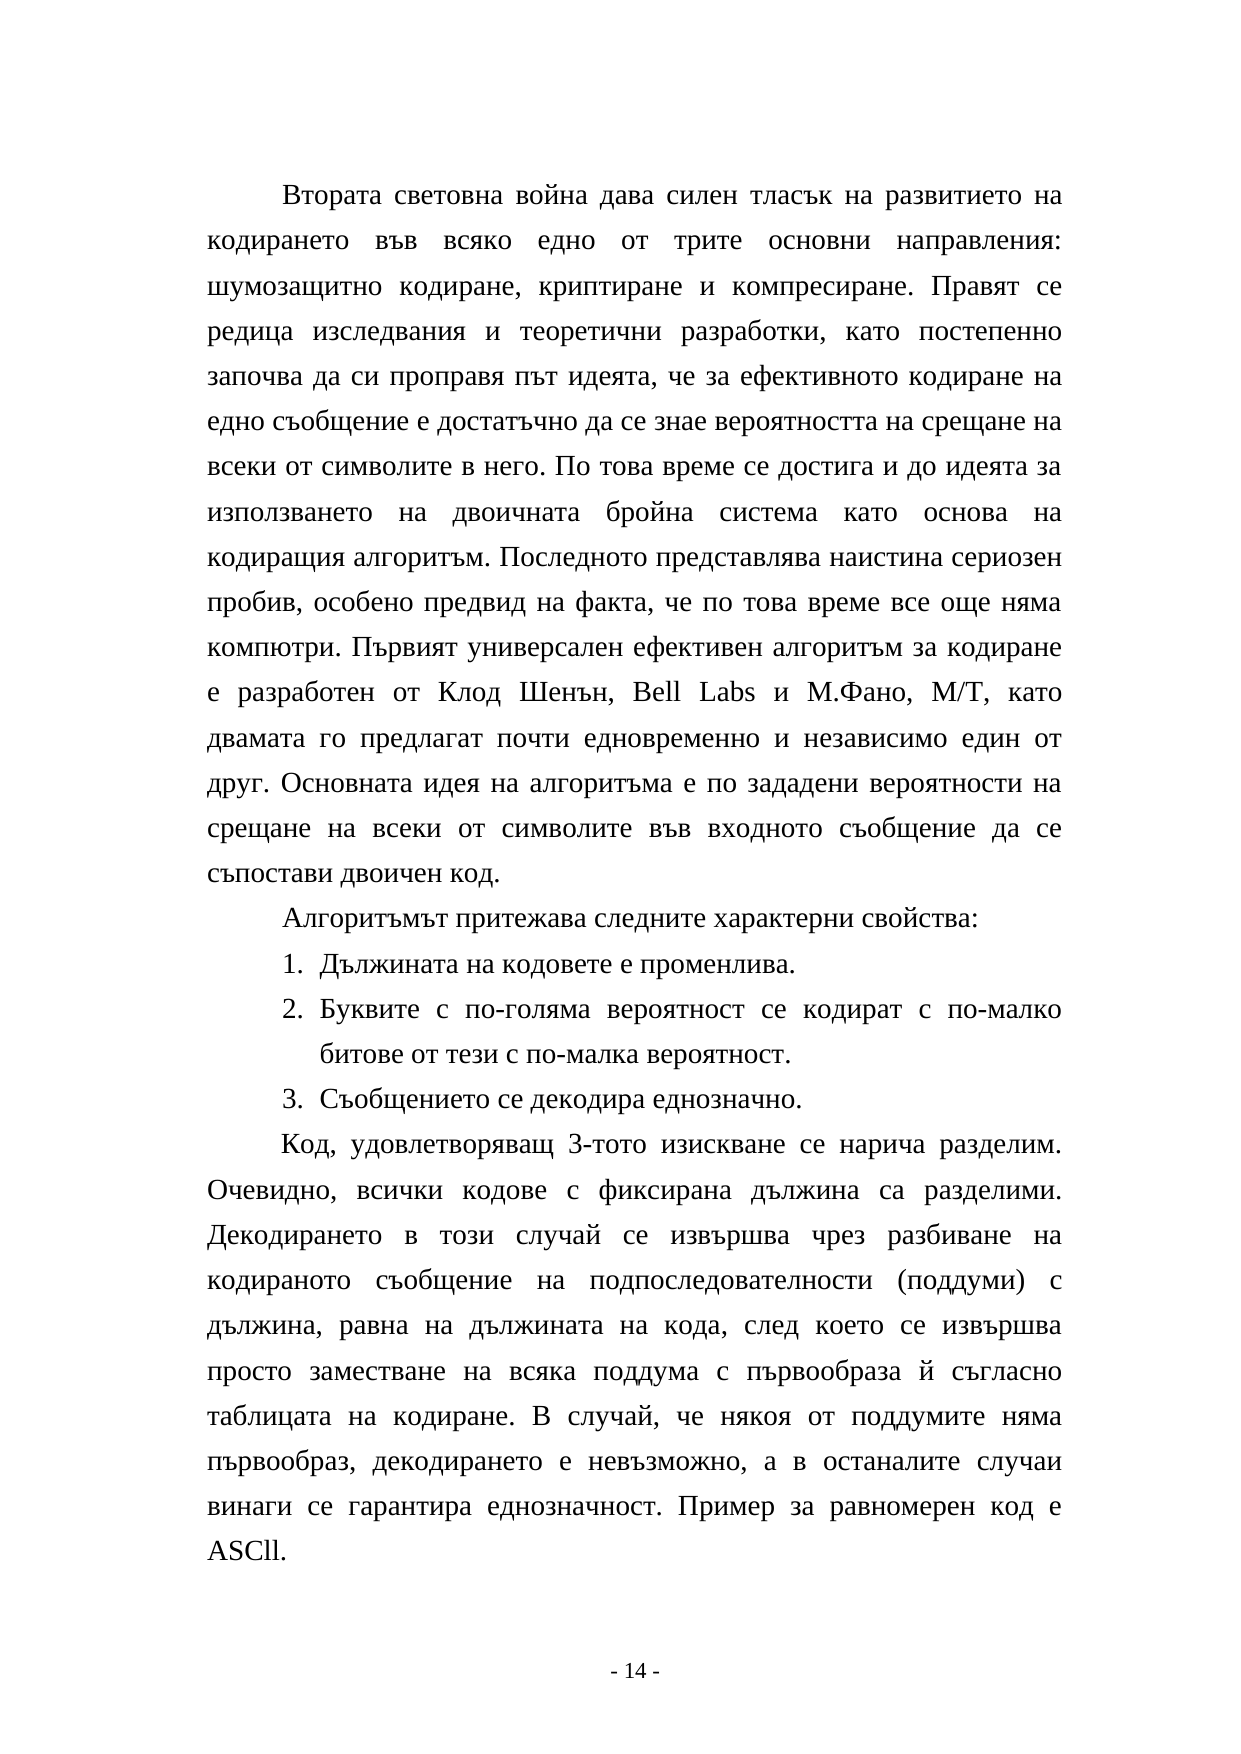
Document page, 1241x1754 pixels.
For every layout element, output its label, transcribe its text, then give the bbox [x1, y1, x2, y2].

list Буквите с по-голяма вероятност се кодират с по-малко битове от тези с по-малка вероятност. [282, 991, 1063, 1070]
list Съобщението се декодира еднозначно. [282, 1081, 1063, 1115]
text Втората световна война дава силен тласък на развитието на кодирането във всяко едно от трите основни направления: шумозащитно кодиране, криптиране и компресиране. Правят се редица изследвания и теоретични разработки, като постепенно започва да си проправя път идеята, че за ефективното кодиране на едно съобщение е достатъчно да се знае вероятността на срещане на всеки от символите в него. По това време се достига и до идеята за използването на двоичната бройна система като основа на кодиращия алгоритъм. Последното представлява наистина сериозен пробив, особено предвид на факта, че по това време все още няма компютри. Първият универсален ефективен алгоритъм за кодиране е разработен от Клод Шенън, Bell Labs и М.Фано, М/Т, като двамата го предлагат почти едновременно и независимо един от друг. Основната идея на алгоритъма е по зададени вероятности на срещане на всеки от символите във входното съобщение да се съпостави двоичен код. [207, 177, 1063, 889]
text Алгоритъмът притежава следните характерни свойства: [207, 901, 1063, 934]
text Код, удовлетворяващ 3-тото изискване се нарича разделим. Очевидно, всички кодове с фиксирана дължина са разделими. Декодирането в този случай се извършва чрез разбиване на кодираното съобщение на подпоследователности (поддуми) с дължина, равна на дължината на кода, след което се извършва просто заместване на всяка поддума с първообраза й съгласно таблицата на кодиране. В случай, че някоя от поддумите няма първообраз, декодирането е невъзможно, а в останалите случаи винаги се гарантира еднозначност. Пример за равномерен код е ASCll. [207, 1127, 1063, 1567]
list Дължината на кодовете е променлива. [282, 946, 1063, 979]
